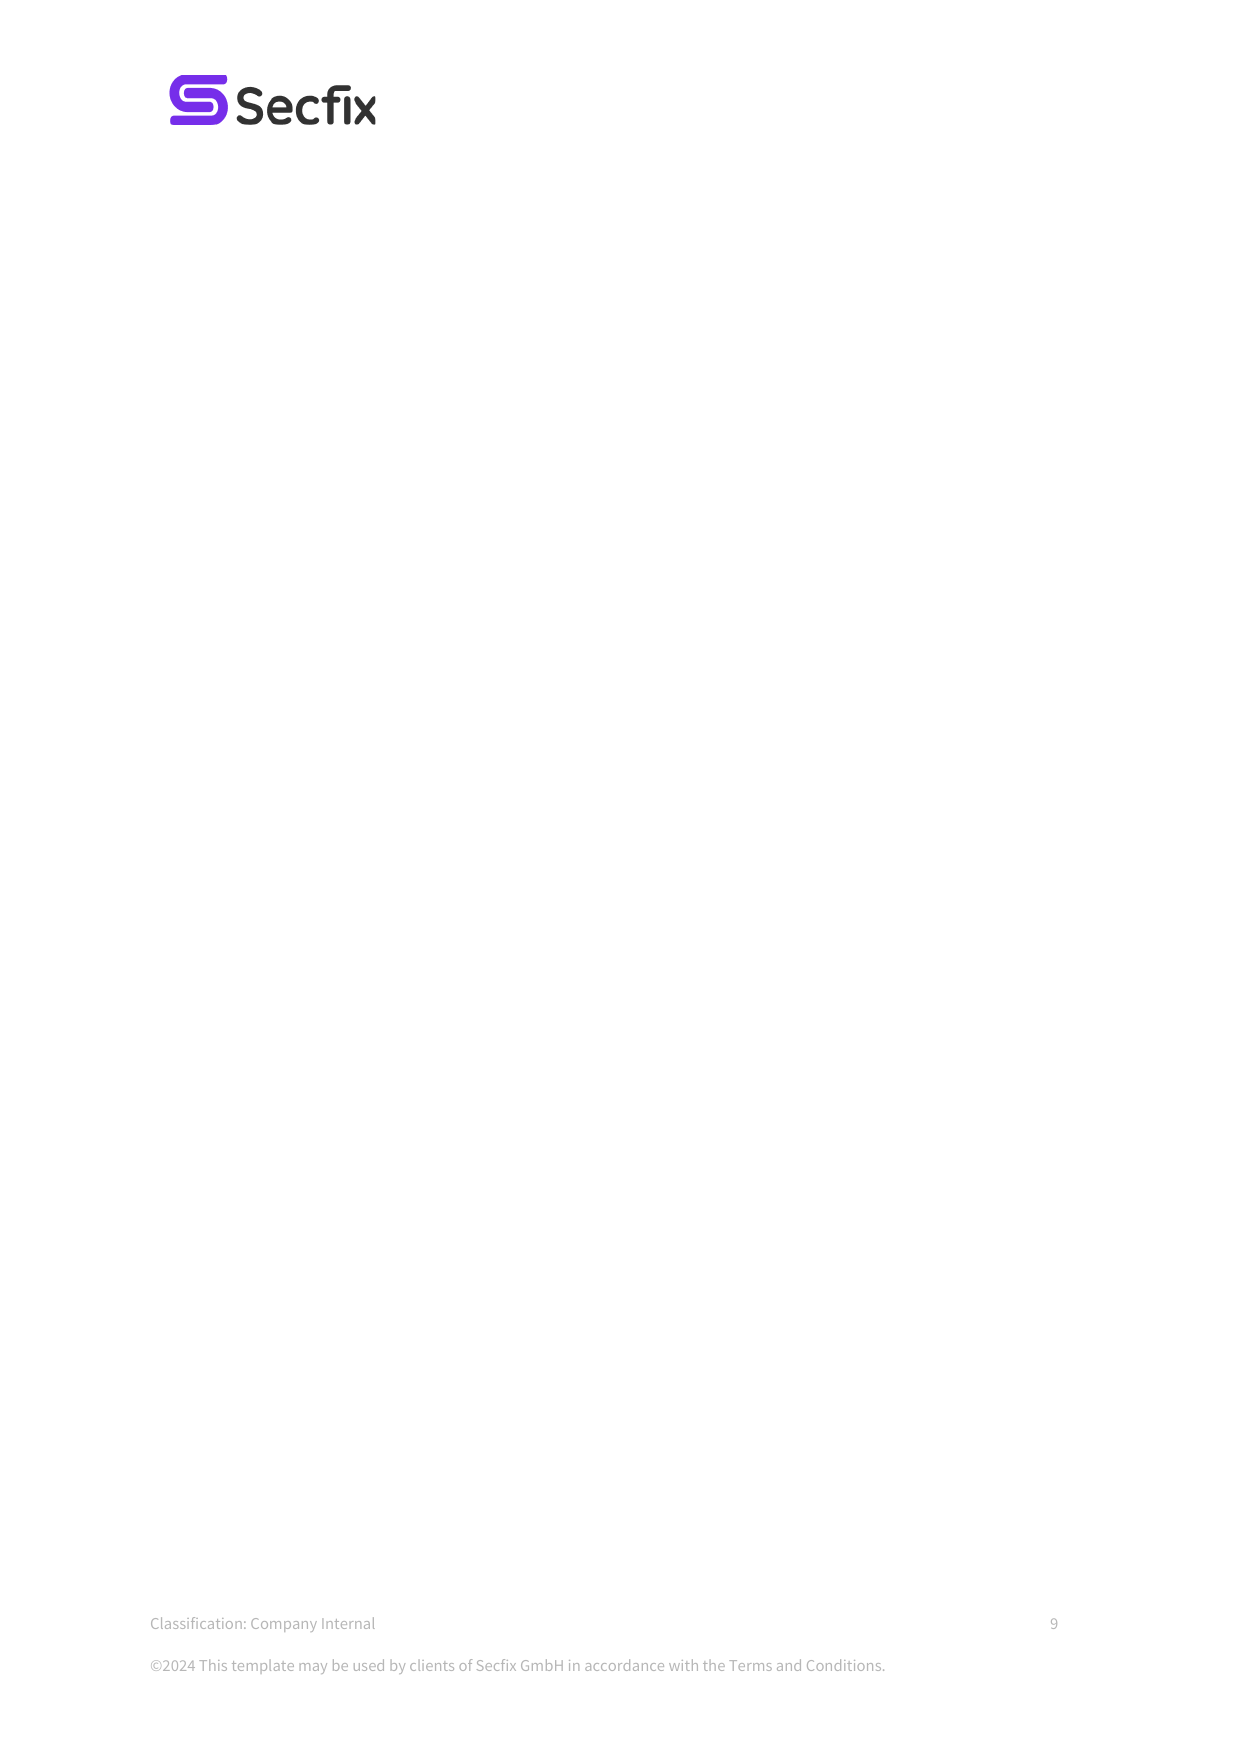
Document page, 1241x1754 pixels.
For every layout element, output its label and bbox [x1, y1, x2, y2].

picture [168, 75, 376, 125]
